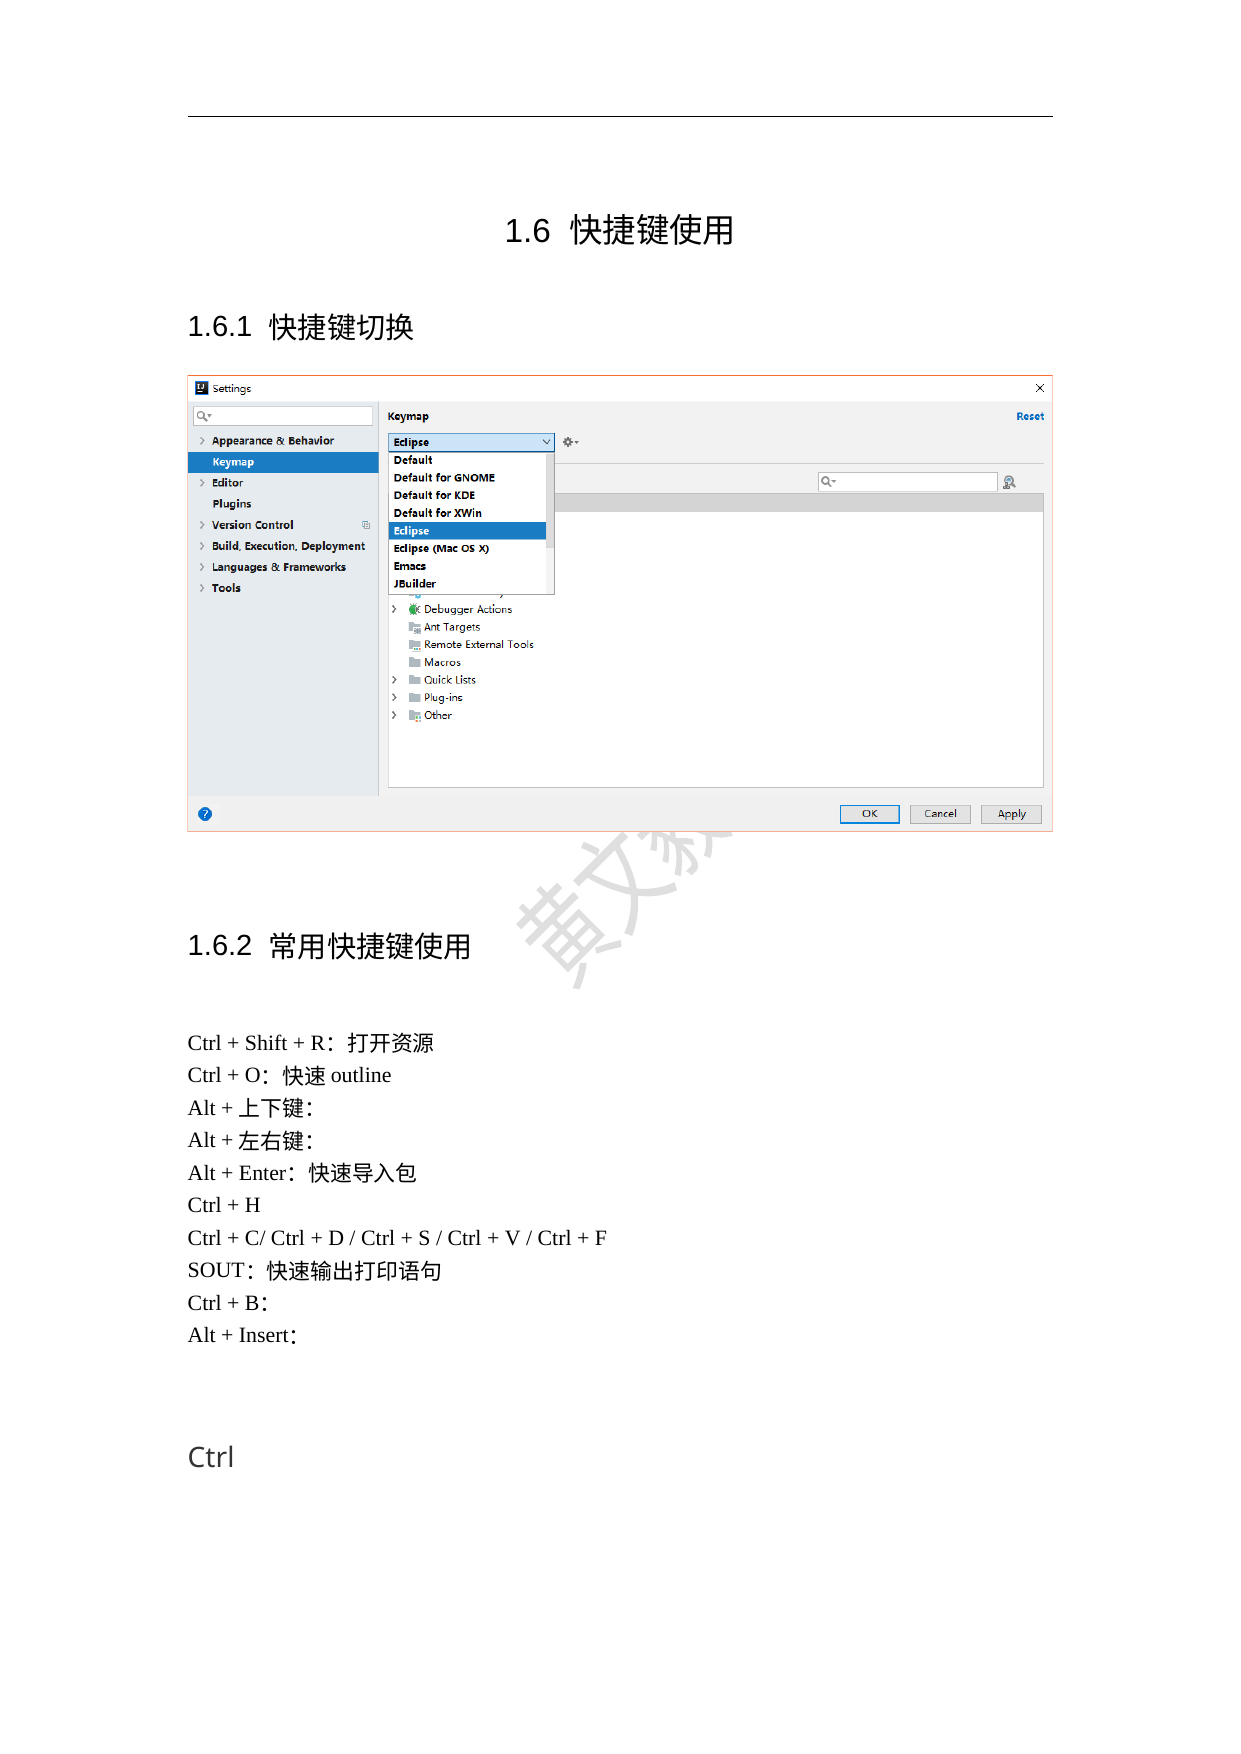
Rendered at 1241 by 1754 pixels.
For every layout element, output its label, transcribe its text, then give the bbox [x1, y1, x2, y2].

text 1.6 快捷键使用 [187, 204, 1053, 252]
text 1.6.2 常用快捷键使用 [187, 912, 1053, 977]
text Ctrl + Shift + R：打开资源 [187, 1026, 1053, 1058]
picture [187, 375, 1053, 832]
text 1.6.1 快捷键切换 [187, 293, 1053, 358]
text Alt + Enter：快速导入包 [187, 1156, 1053, 1188]
text Ctrl + B： [187, 1286, 1053, 1318]
text Alt + Insert： [187, 1318, 1053, 1351]
text Alt + 左右键： [187, 1123, 1053, 1156]
text Ctrl + O：快速outline [187, 1058, 1053, 1091]
text Ctrl + C/ Ctrl + D / Ctrl + S / Ctrl + V / Ctrl + F [187, 1221, 1053, 1253]
text Ctrl + H [187, 1188, 1053, 1221]
text Ctrl [187, 1424, 1053, 1489]
text SOUT：快速输出打印语句 [187, 1253, 1053, 1286]
text Alt + 上下键： [187, 1091, 1053, 1123]
